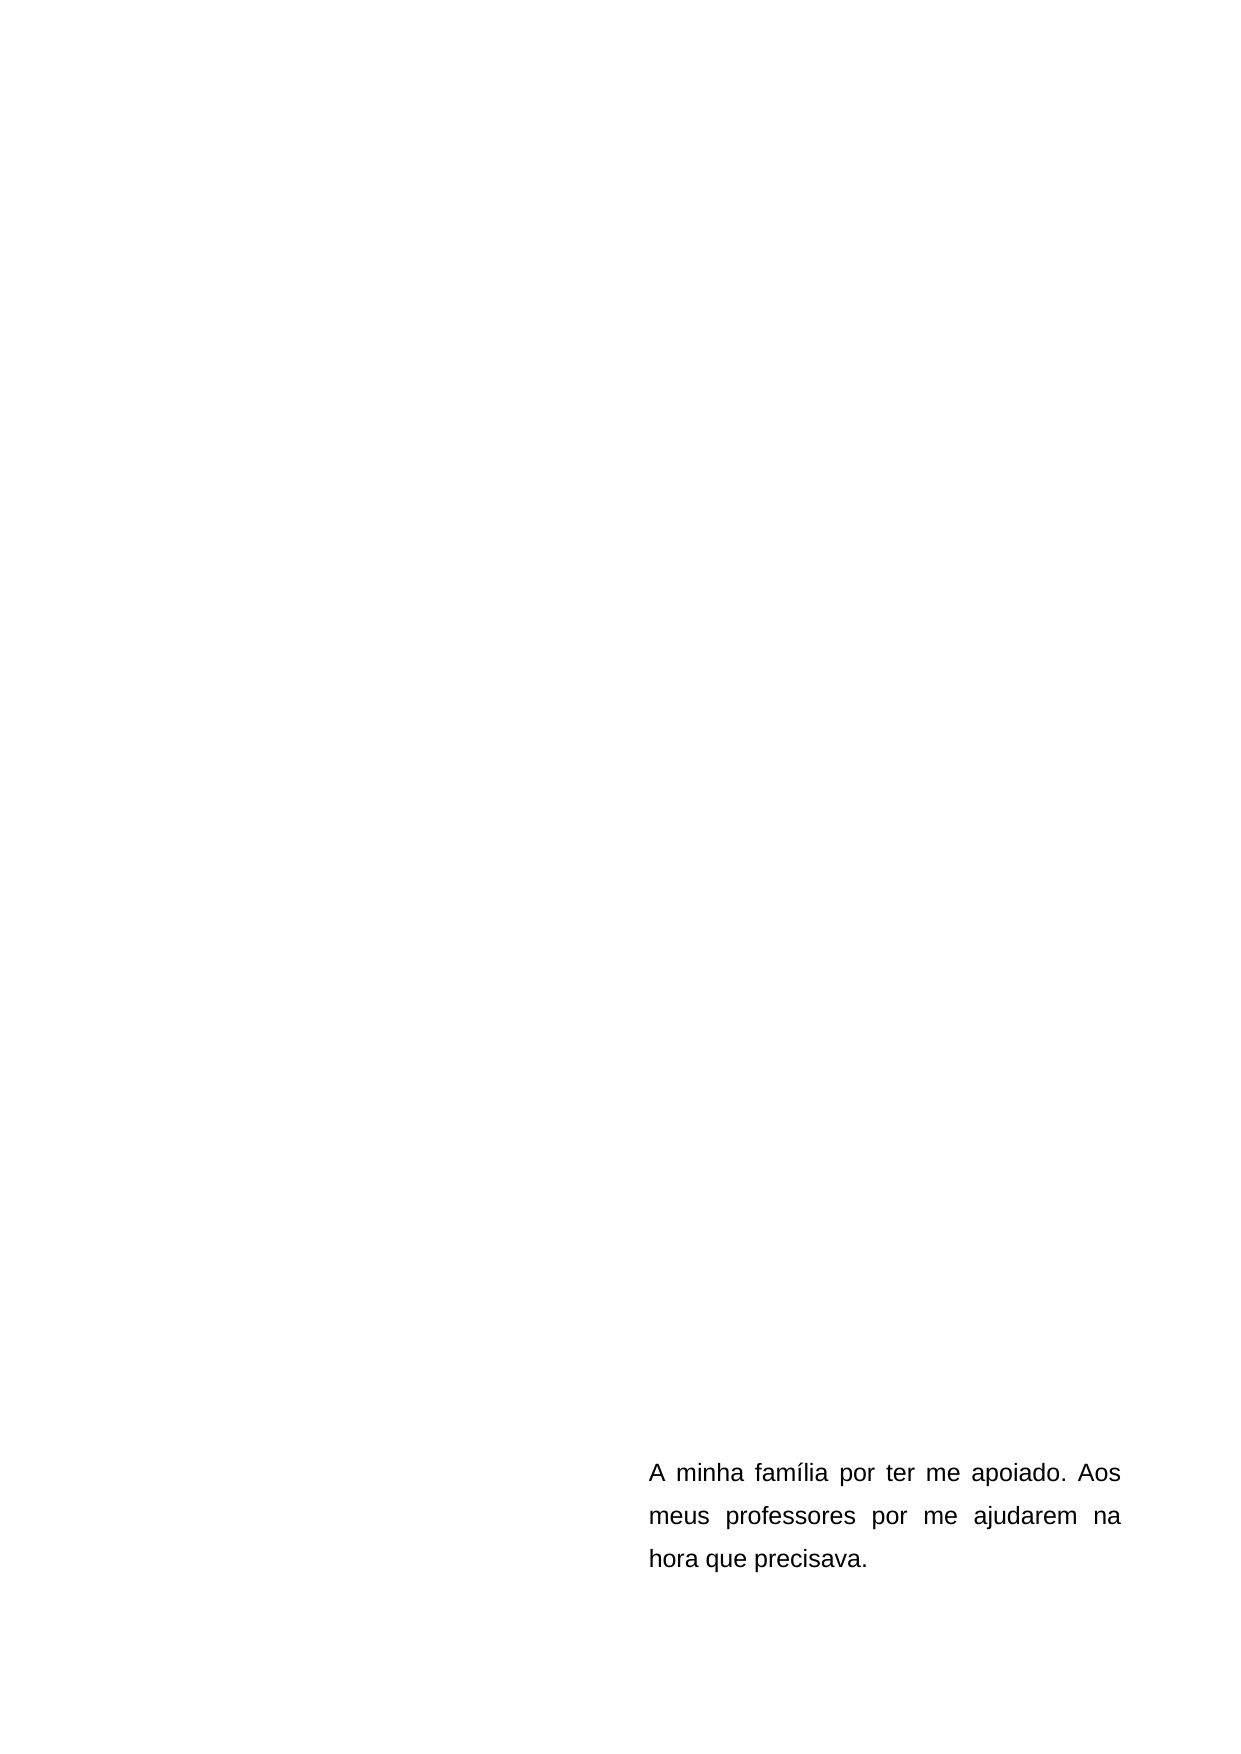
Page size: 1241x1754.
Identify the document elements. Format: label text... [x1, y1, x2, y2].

text A minha família por ter me apoiado. Aos meus professores por me ajudarem na hora que precisava. [648, 1458, 1122, 1573]
